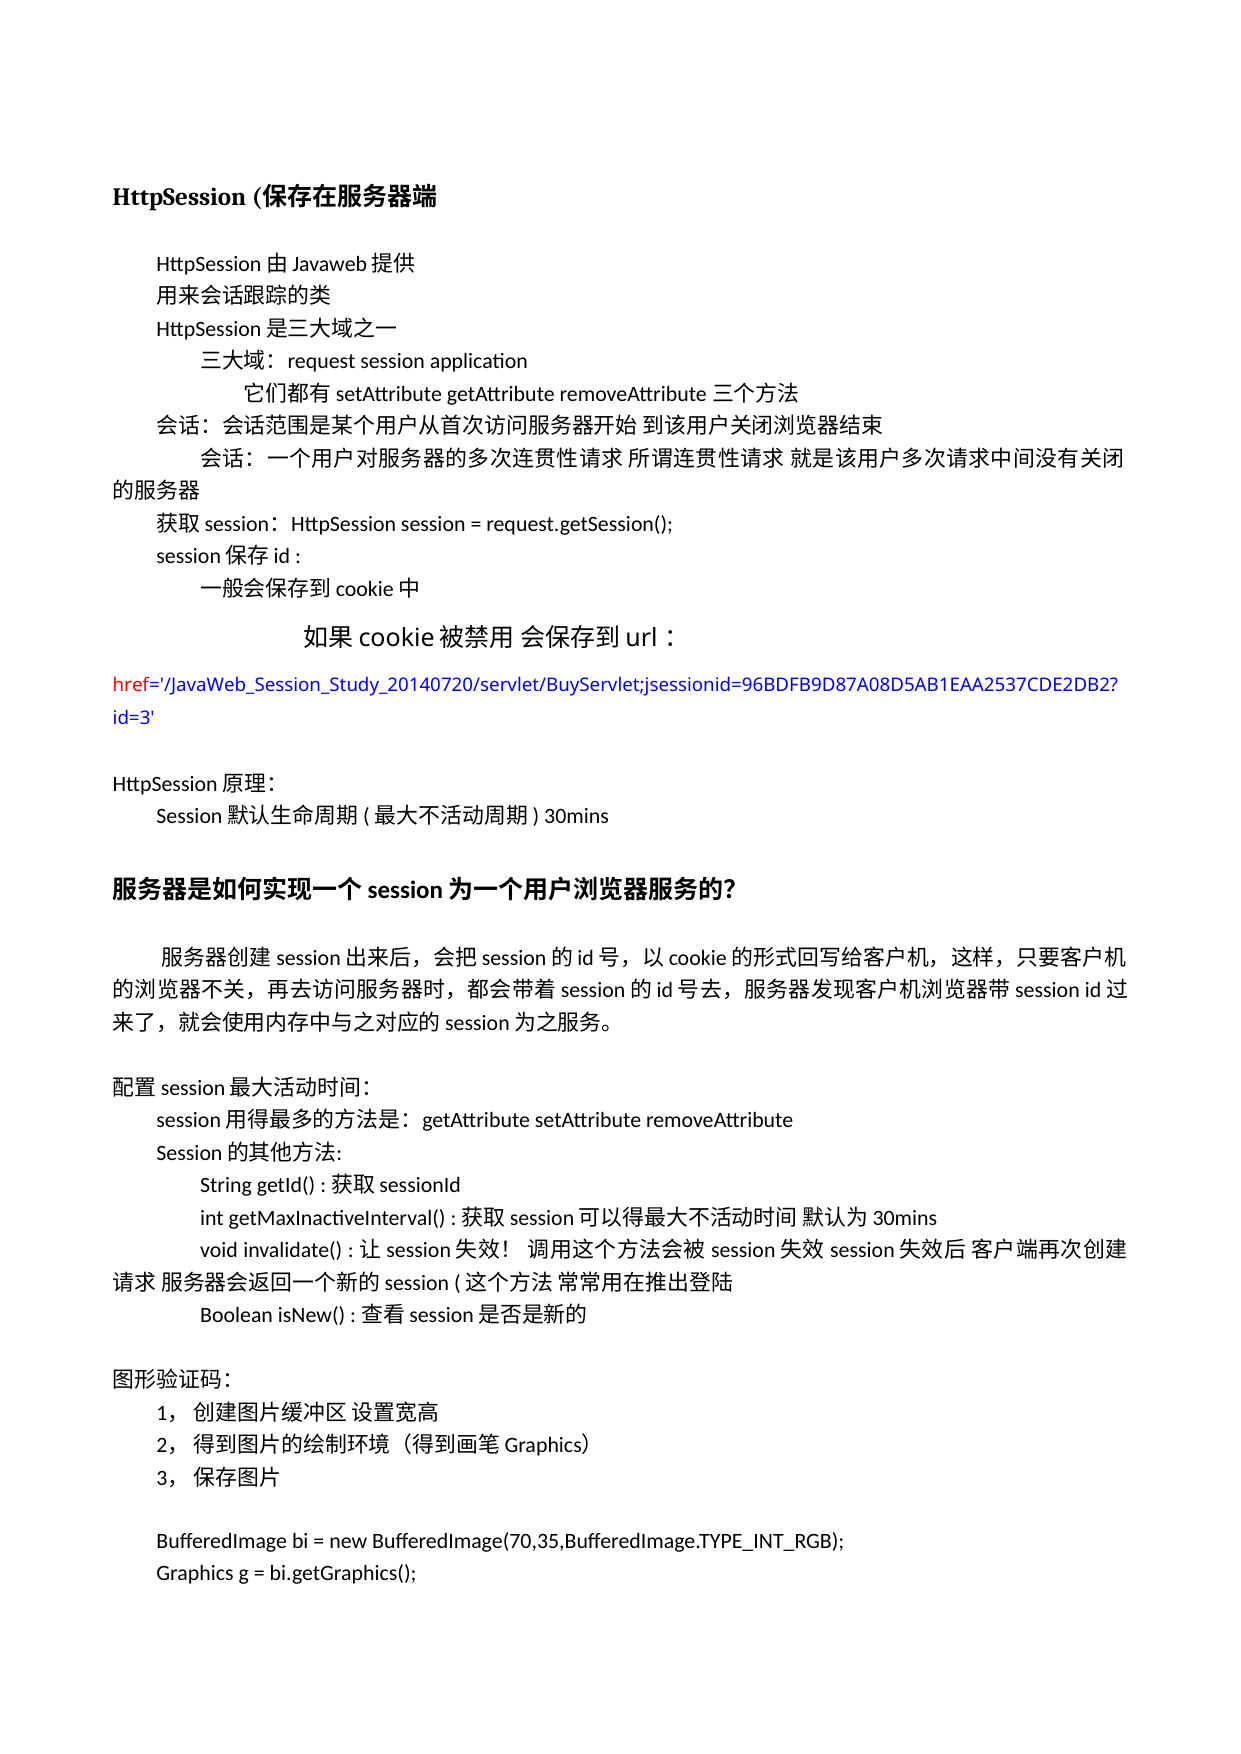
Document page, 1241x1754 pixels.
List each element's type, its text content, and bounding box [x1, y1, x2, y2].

text 用来会话跟踪的类 [112, 278, 1128, 311]
text 获取session：HttpSession session = request.getSession(); [112, 506, 1128, 538]
text session用得最多的方法是：getAttribute setAttribute removeAttribute [112, 1102, 1128, 1134]
list 保存图片 [156, 1459, 1128, 1492]
text Graphics g = bi.getGraphics(); [156, 1557, 1128, 1589]
subtitle 服务器是如何实现一个session为一个用户浏览器服务的？ [112, 856, 1128, 921]
text 它们都有setAttribute getAttribute removeAttribute 三个方法 [112, 376, 1128, 408]
text 三大域：request session application [112, 343, 1128, 376]
list 创建图片缓冲区 设置宽高 [156, 1394, 1128, 1427]
text 会话：一个用户对服务器的多次连贯性请求 所谓连贯性请求 就是该用户多次请求中间没有关闭的服务器 [112, 441, 1128, 506]
text 图形验证码： [112, 1362, 1128, 1394]
text int getMaxInactiveInterval() : 获取session可以得最大不活动时间 默认为30mins [112, 1199, 1128, 1232]
text Boolean isNew() : 查看session是否是新的 [112, 1297, 1128, 1329]
text session保存id : [112, 538, 1128, 571]
text 配置session最大活动时间： [112, 1069, 1128, 1102]
text Session默认生命周期 ( 最大不活动周期 ) 30mins [112, 798, 1128, 831]
text HttpSession由Javaweb提供 [112, 246, 1128, 278]
subtitle HttpSession (保存在服务器端 [112, 162, 1128, 227]
text BufferedImage bi = new BufferedImage(70,35,BufferedImage.TYPE_INT_RGB); [156, 1524, 1128, 1557]
text 如果cookie被禁用 会保存到url ：href='/JavaWeb_Session_Study_20140720/servlet/BuyServlet;jsessionid=96BDFB9D87A08D5AB1EAA2537CDE2DB2?id=3' [112, 603, 1128, 733]
text 会话：会话范围是某个用户从首次访问服务器开始 到该用户关闭浏览器结束 [112, 408, 1128, 441]
text void invalidate() : 让session失效！ 调用这个方法会被session失效 session失效后 客户端再次创建请求 服务器会返回一个新的session ( 这个方法 常常用在推出登陆 [112, 1232, 1128, 1297]
list 得到图片的绘制环境（得到画笔Graphics） [156, 1427, 1128, 1459]
text 一般会保存到cookie中 [112, 571, 1128, 603]
text HttpSession 原理： [112, 766, 1128, 798]
text HttpSession是三大域之一 [112, 311, 1128, 343]
text Session的其他方法: String getId() : 获取sessionId [112, 1134, 1128, 1199]
text 服务器创建session出来后，会把session的id号，以cookie的形式回写给客户机，这样，只要客户机的浏览器不关，再去访问服务器时，都会带着session的id号去，服务器发现客户机浏览器带session id过来了，就会使用内存中与之对应的session为之服务。 [112, 939, 1128, 1037]
